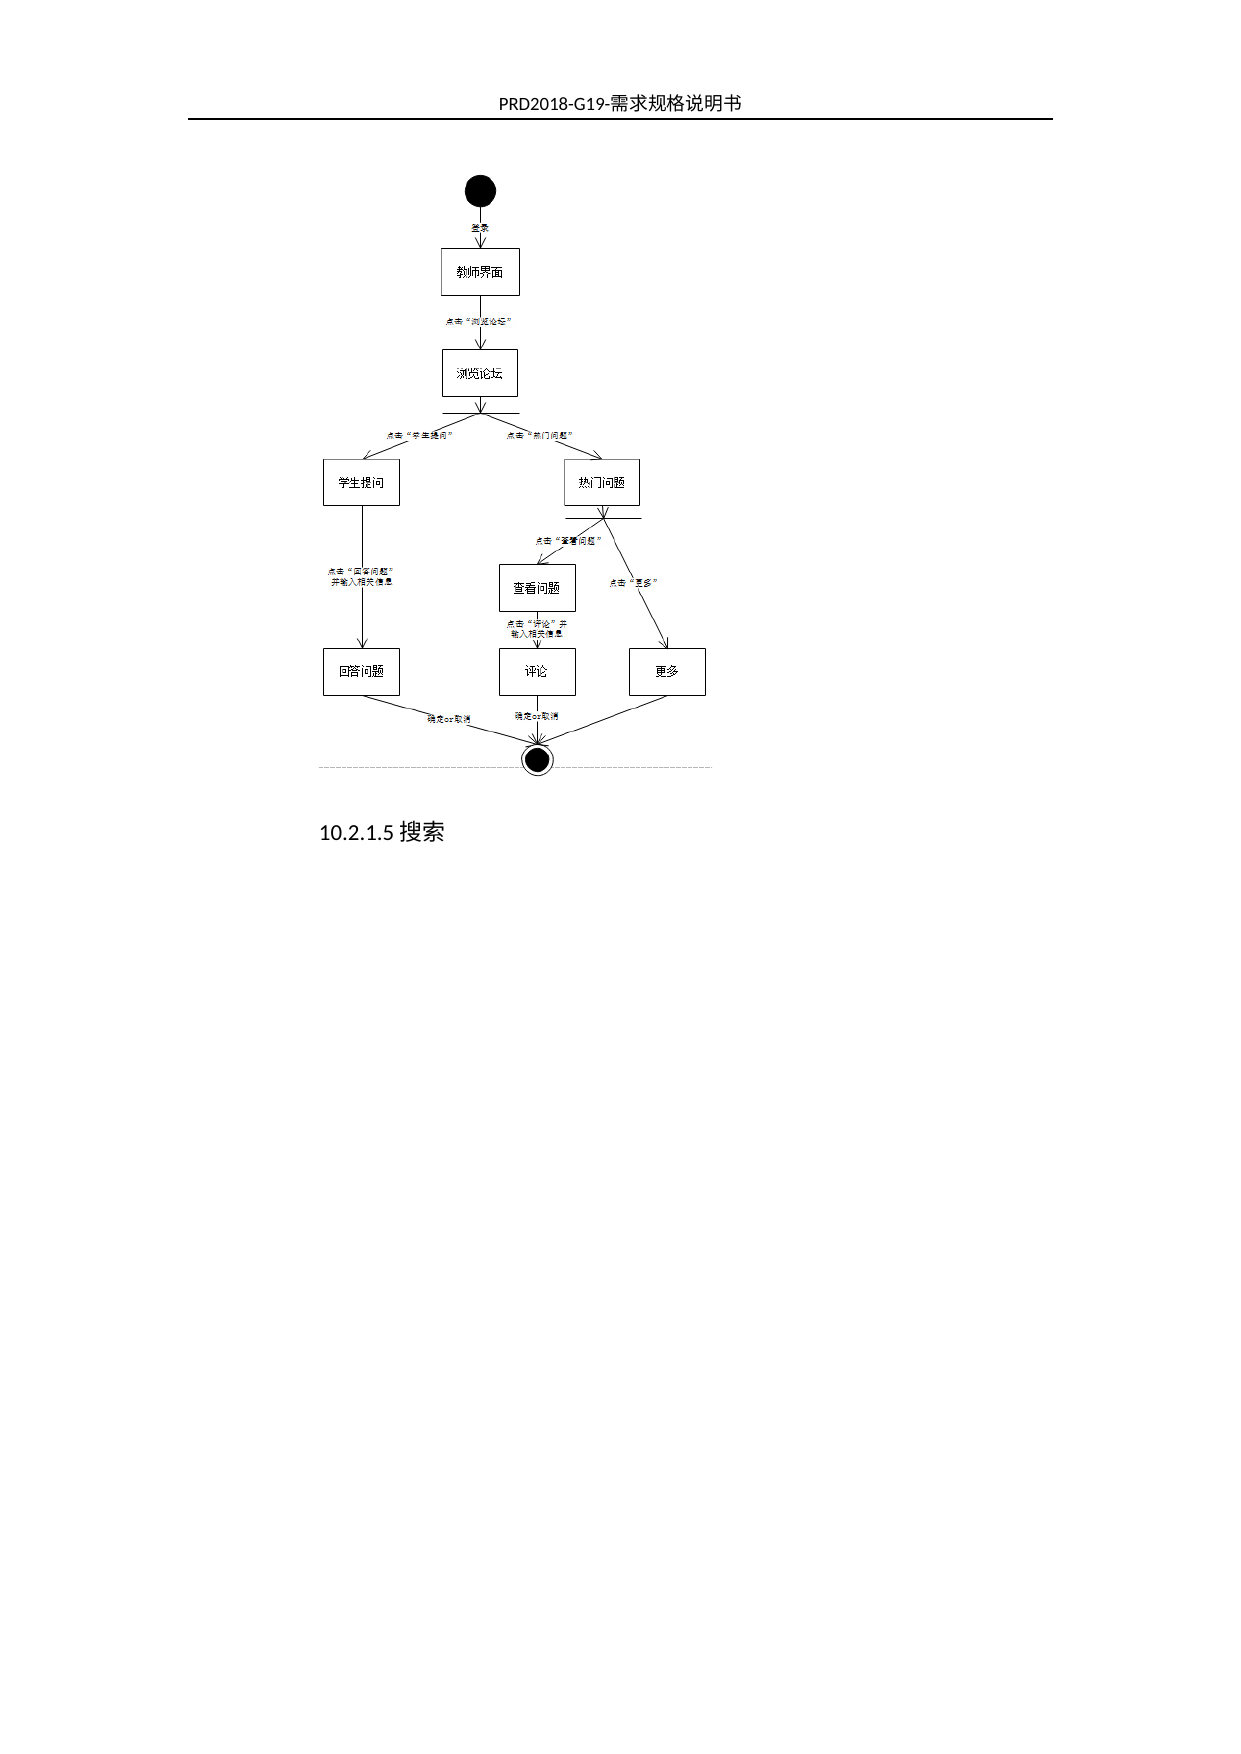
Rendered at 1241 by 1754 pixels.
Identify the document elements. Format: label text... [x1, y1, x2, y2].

text 10.2.1.5 搜索 [275, 798, 1053, 863]
picture [318, 165, 713, 777]
